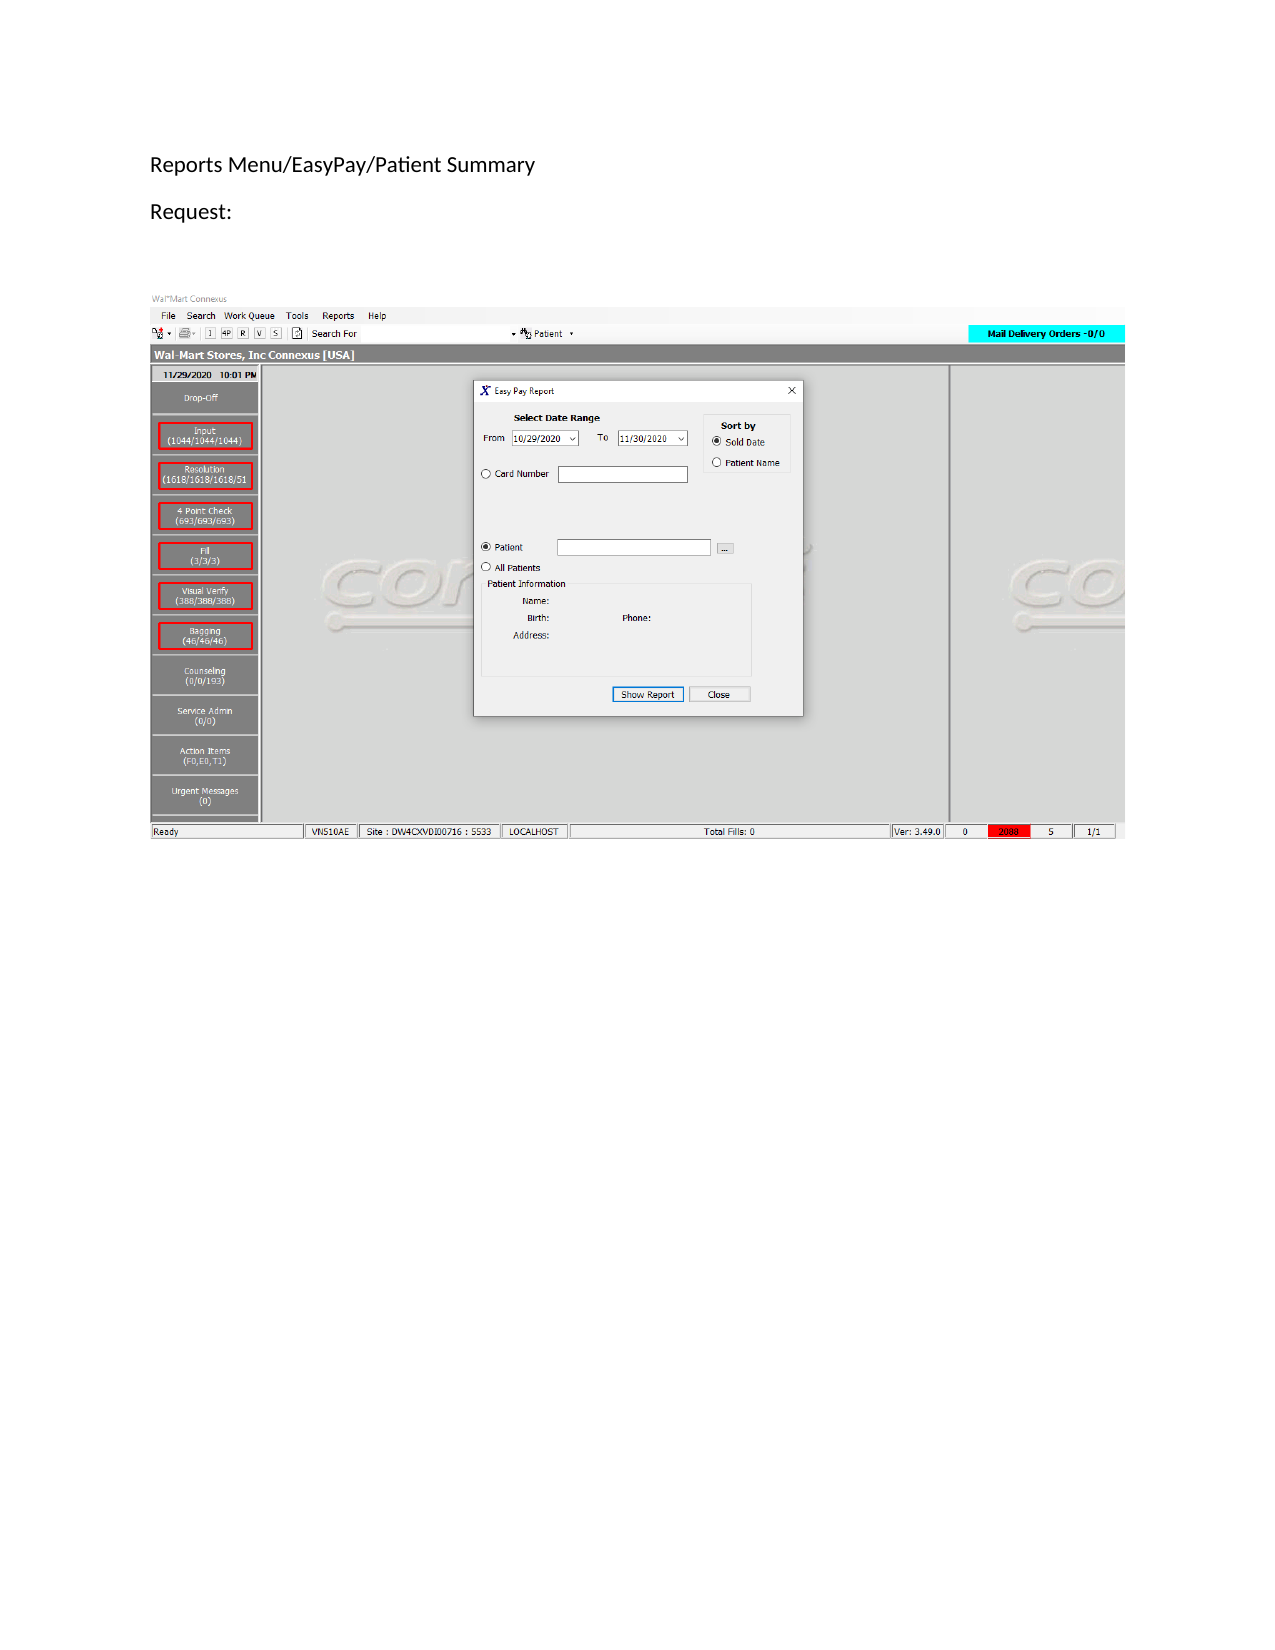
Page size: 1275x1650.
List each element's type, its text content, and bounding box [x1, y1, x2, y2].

text Reports Menu/EasyPay/Patient Summary [150, 150, 1125, 178]
picture [150, 290, 1125, 839]
text Request: [150, 197, 1125, 225]
